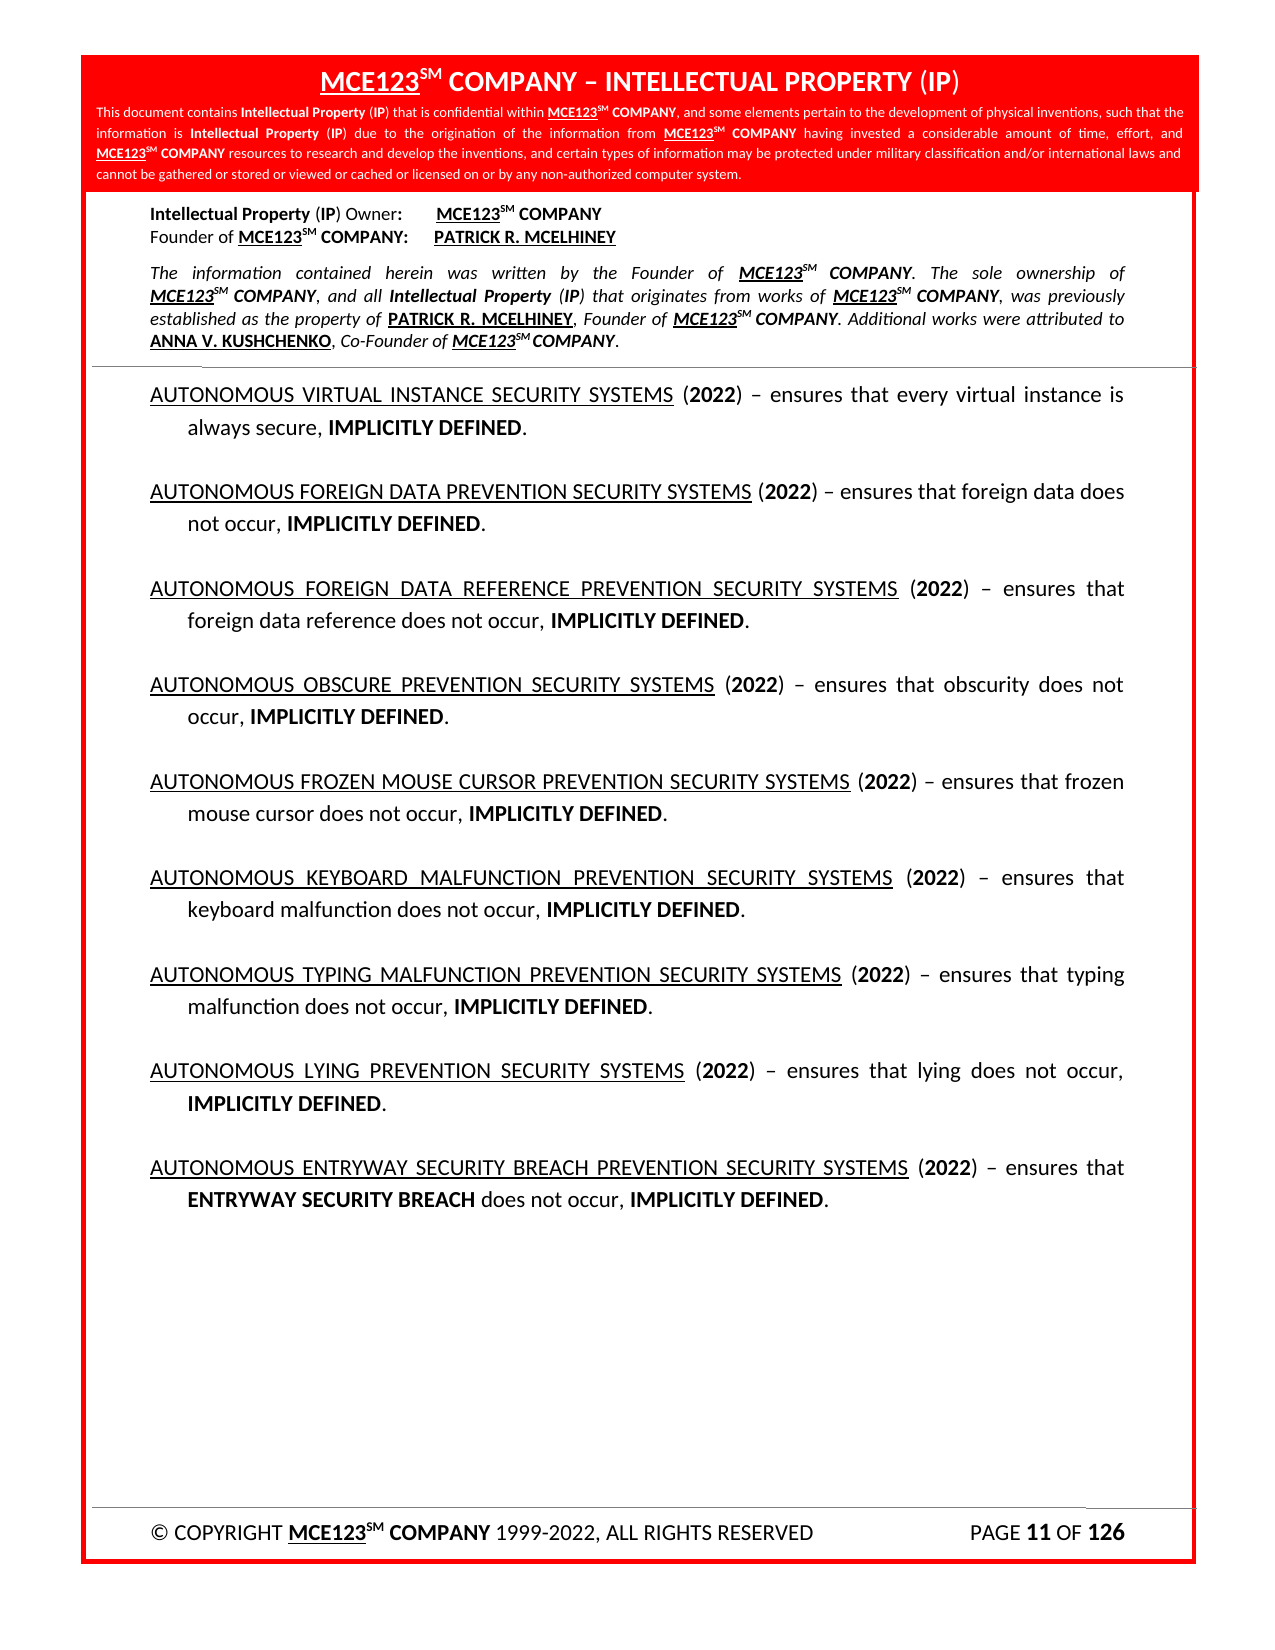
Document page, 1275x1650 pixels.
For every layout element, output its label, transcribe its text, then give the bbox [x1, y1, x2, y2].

text AUTONOMOUS KEYBOARD MALFUNCTION PREVENTION SECURITY SYSTEMS (2022) – ensures that keyboard malfunction does not occur, IMPLICITLY DEFINED. [150, 863, 1125, 923]
text AUTONOMOUS FROZEN MOUSE CURSOR PREVENTION SECURITY SYSTEMS (2022) – ensures that frozen mouse cursor does not occur, IMPLICITLY DEFINED. [150, 767, 1125, 827]
text AUTONOMOUS LYING PREVENTION SECURITY SYSTEMS (2022) – ensures that lying does not occur, IMPLICITLY DEFINED. [150, 1056, 1125, 1117]
text AUTONOMOUS ENTRYWAY SECURITY BREACH PREVENTION SECURITY SYSTEMS (2022) – ensures that ENTRYWAY SECURITY BREACH does not occur, IMPLICITLY DEFINED. [150, 1153, 1125, 1213]
text AUTONOMOUS FOREIGN DATA PREVENTION SECURITY SYSTEMS (2022) – ensures that foreign data does not occur, IMPLICITLY DEFINED. [150, 477, 1125, 537]
text AUTONOMOUS OBSCURE PREVENTION SECURITY SYSTEMS (2022) – ensures that obscurity does not occur, IMPLICITLY DEFINED. [150, 670, 1125, 730]
text AUTONOMOUS FOREIGN DATA REFERENCE PREVENTION SECURITY SYSTEMS (2022) – ensures that foreign data reference does not occur, IMPLICITLY DEFINED. [150, 574, 1125, 634]
text AUTONOMOUS TYPING MALFUNCTION PREVENTION SECURITY SYSTEMS (2022) – ensures that typing malfunction does not occur, IMPLICITLY DEFINED. [150, 960, 1125, 1020]
text AUTONOMOUS VIRTUAL INSTANCE SECURITY SYSTEMS (2022) – ensures that every virtual instance is always secure, IMPLICITLY DEFINED. [150, 381, 1125, 441]
